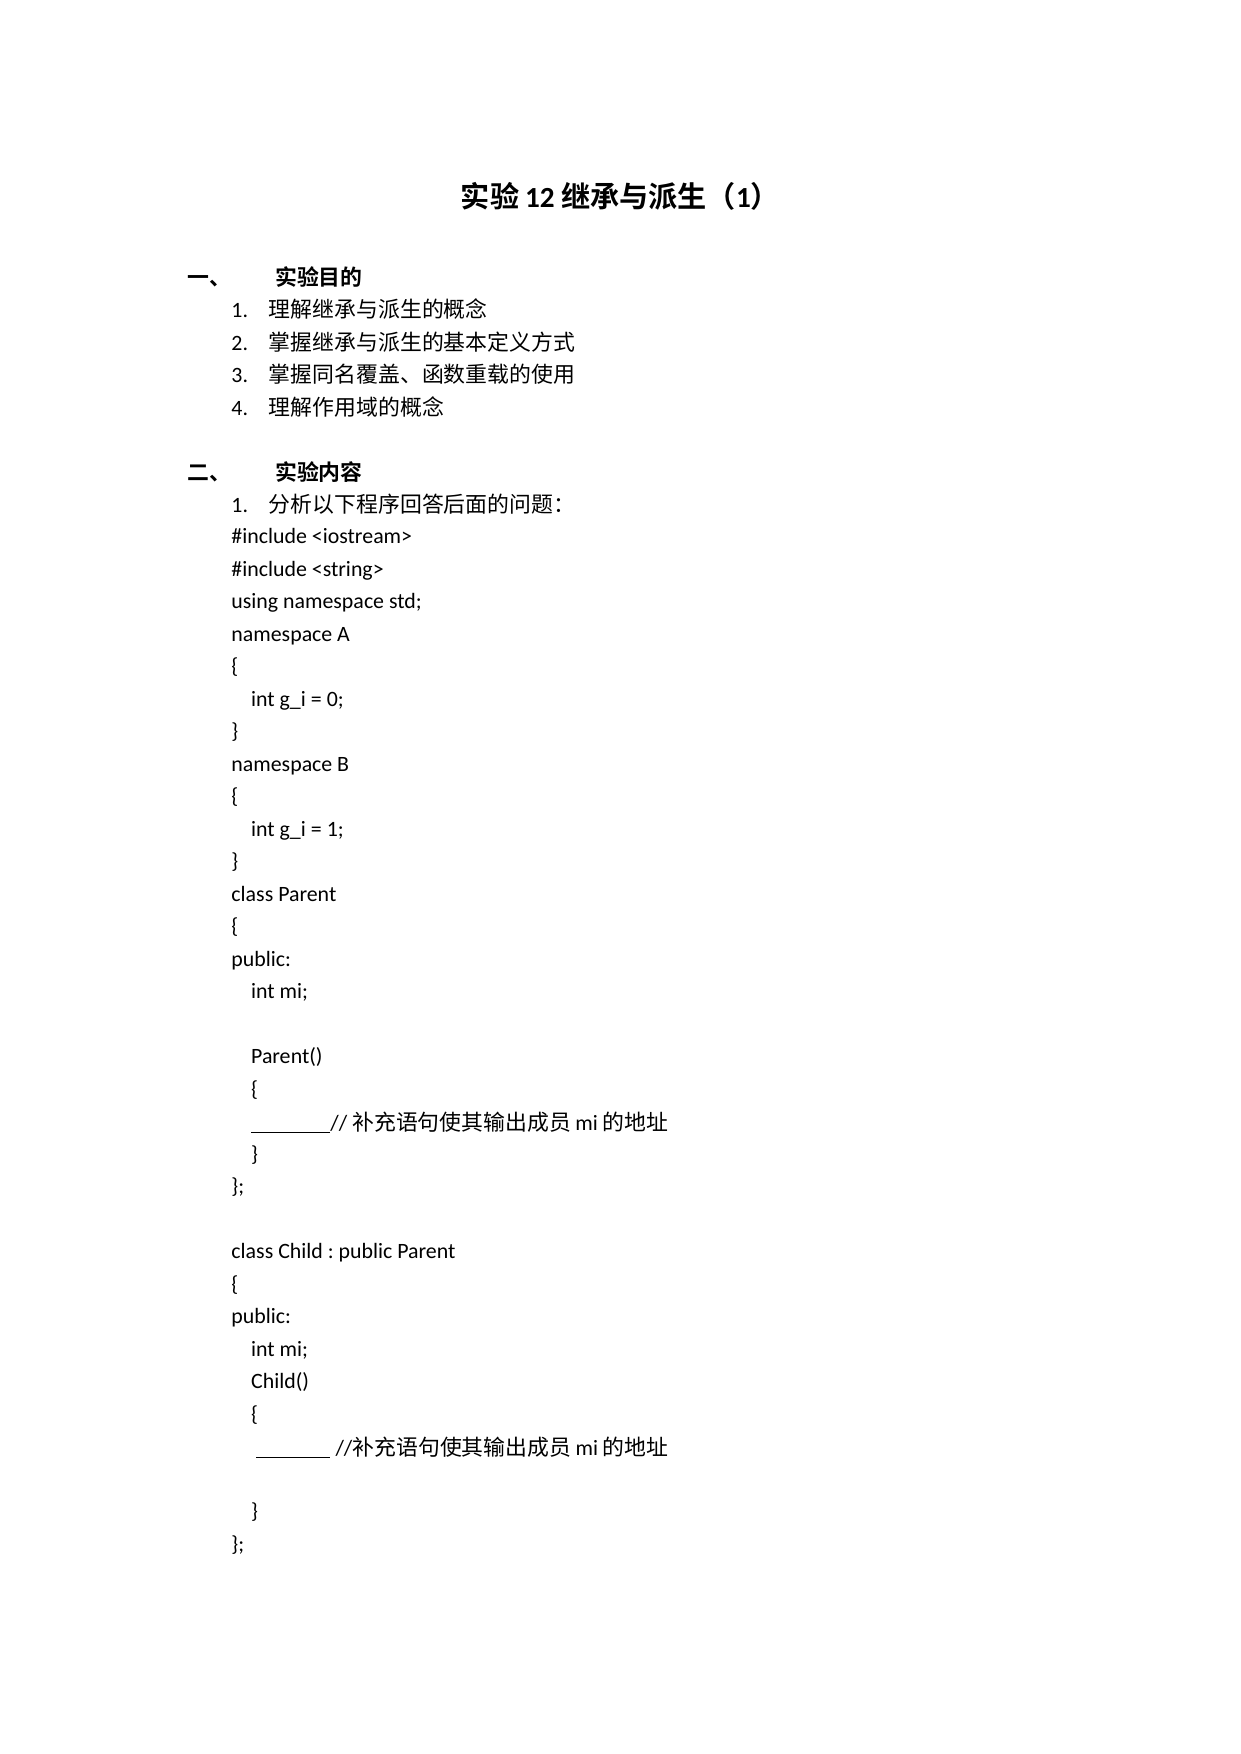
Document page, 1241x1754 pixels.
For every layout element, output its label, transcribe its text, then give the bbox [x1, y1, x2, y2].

text public: [231, 942, 1053, 974]
text } [231, 714, 1053, 747]
text } [231, 844, 1053, 877]
text //补充语句使其输出成员mi的地址 [231, 1429, 1053, 1462]
text int mi; [231, 1332, 1053, 1364]
text }; [231, 1527, 1053, 1559]
text #include <iostream> [231, 519, 1053, 552]
list 理解作用域的概念 [231, 389, 1053, 422]
text } [231, 1137, 1053, 1169]
text Parent() [231, 1039, 1053, 1072]
text }; [231, 1169, 1053, 1202]
text { [231, 909, 1053, 942]
text 实验12 继承与派生（1） [187, 162, 1053, 227]
text int g_i = 1; [231, 812, 1053, 844]
text namespace A [231, 617, 1053, 649]
text { [231, 1267, 1053, 1299]
text int mi; [231, 974, 1053, 1007]
text public: [231, 1299, 1053, 1332]
text { [231, 779, 1053, 812]
text #include <string> [231, 552, 1053, 584]
list 掌握继承与派生的基本定义方式 [231, 324, 1053, 357]
text { [231, 1397, 1053, 1429]
text class Child : public Parent [231, 1234, 1053, 1267]
list 分析以下程序回答后面的问题： [231, 487, 1053, 519]
list 实验内容 [187, 454, 1053, 487]
text { [231, 649, 1053, 682]
text using namespace std; [231, 584, 1053, 617]
text { [231, 1072, 1053, 1104]
text Child() [231, 1364, 1053, 1397]
list 掌握同名覆盖、函数重载的使用 [231, 357, 1053, 389]
text namespace B [231, 747, 1053, 779]
list 实验目的 [187, 259, 1053, 292]
text class Parent [231, 877, 1053, 909]
list 理解继承与派生的概念 [231, 292, 1053, 324]
text int g_i = 0; [231, 682, 1053, 714]
text } [231, 1494, 1053, 1527]
text // 补充语句使其输出成员mi的地址 [231, 1104, 1053, 1137]
